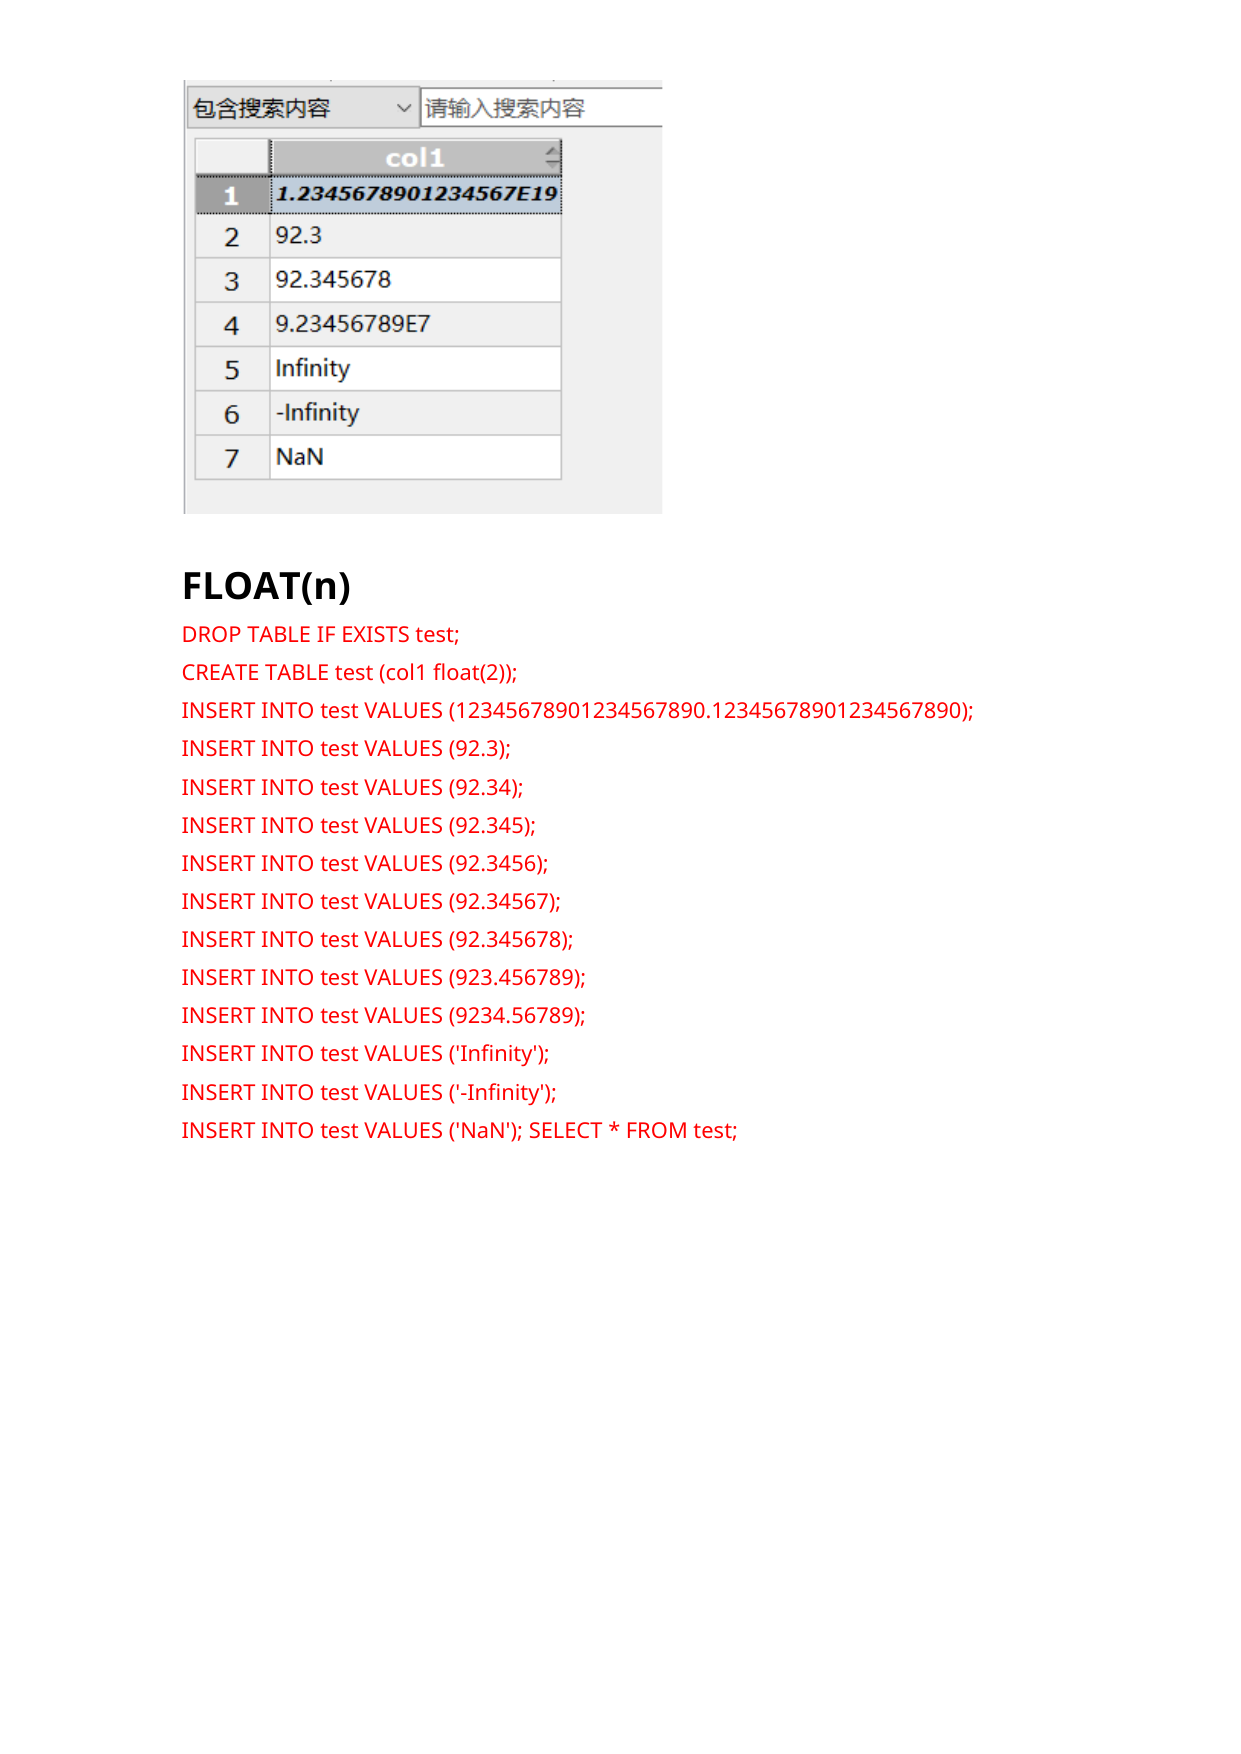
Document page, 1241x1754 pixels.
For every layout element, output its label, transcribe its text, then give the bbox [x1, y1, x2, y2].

text INSERT INTO test VALUES (923.456789); [181, 962, 1165, 992]
text INSERT INTO test VALUES ('NaN'); SELECT * FROM test; [181, 1115, 1165, 1144]
picture [181, 80, 663, 514]
text INSERT INTO test VALUES ('-Infinity'); [181, 1077, 1165, 1106]
text INSERT INTO test VALUES (92.3); [181, 733, 1165, 763]
text INSERT INTO test VALUES (92.345678); [181, 924, 1165, 954]
text INSERT INTO test VALUES ('Infinity'); [181, 1038, 1165, 1068]
text INSERT INTO test VALUES (12345678901234567890.12345678901234567890); [181, 695, 1165, 725]
list FLOAT(n) [181, 560, 1165, 611]
text CREATE TABLE test (col1 float(2)); [181, 657, 1165, 687]
text INSERT INTO test VALUES (92.34); [181, 772, 1165, 801]
text INSERT INTO test VALUES (9234.56789); [181, 1000, 1165, 1030]
text INSERT INTO test VALUES (92.345); [181, 810, 1165, 839]
text DROP TABLE IF EXISTS test; [181, 619, 1165, 649]
text INSERT INTO test VALUES (92.34567); [181, 886, 1165, 916]
text INSERT INTO test VALUES (92.3456); [181, 848, 1165, 878]
